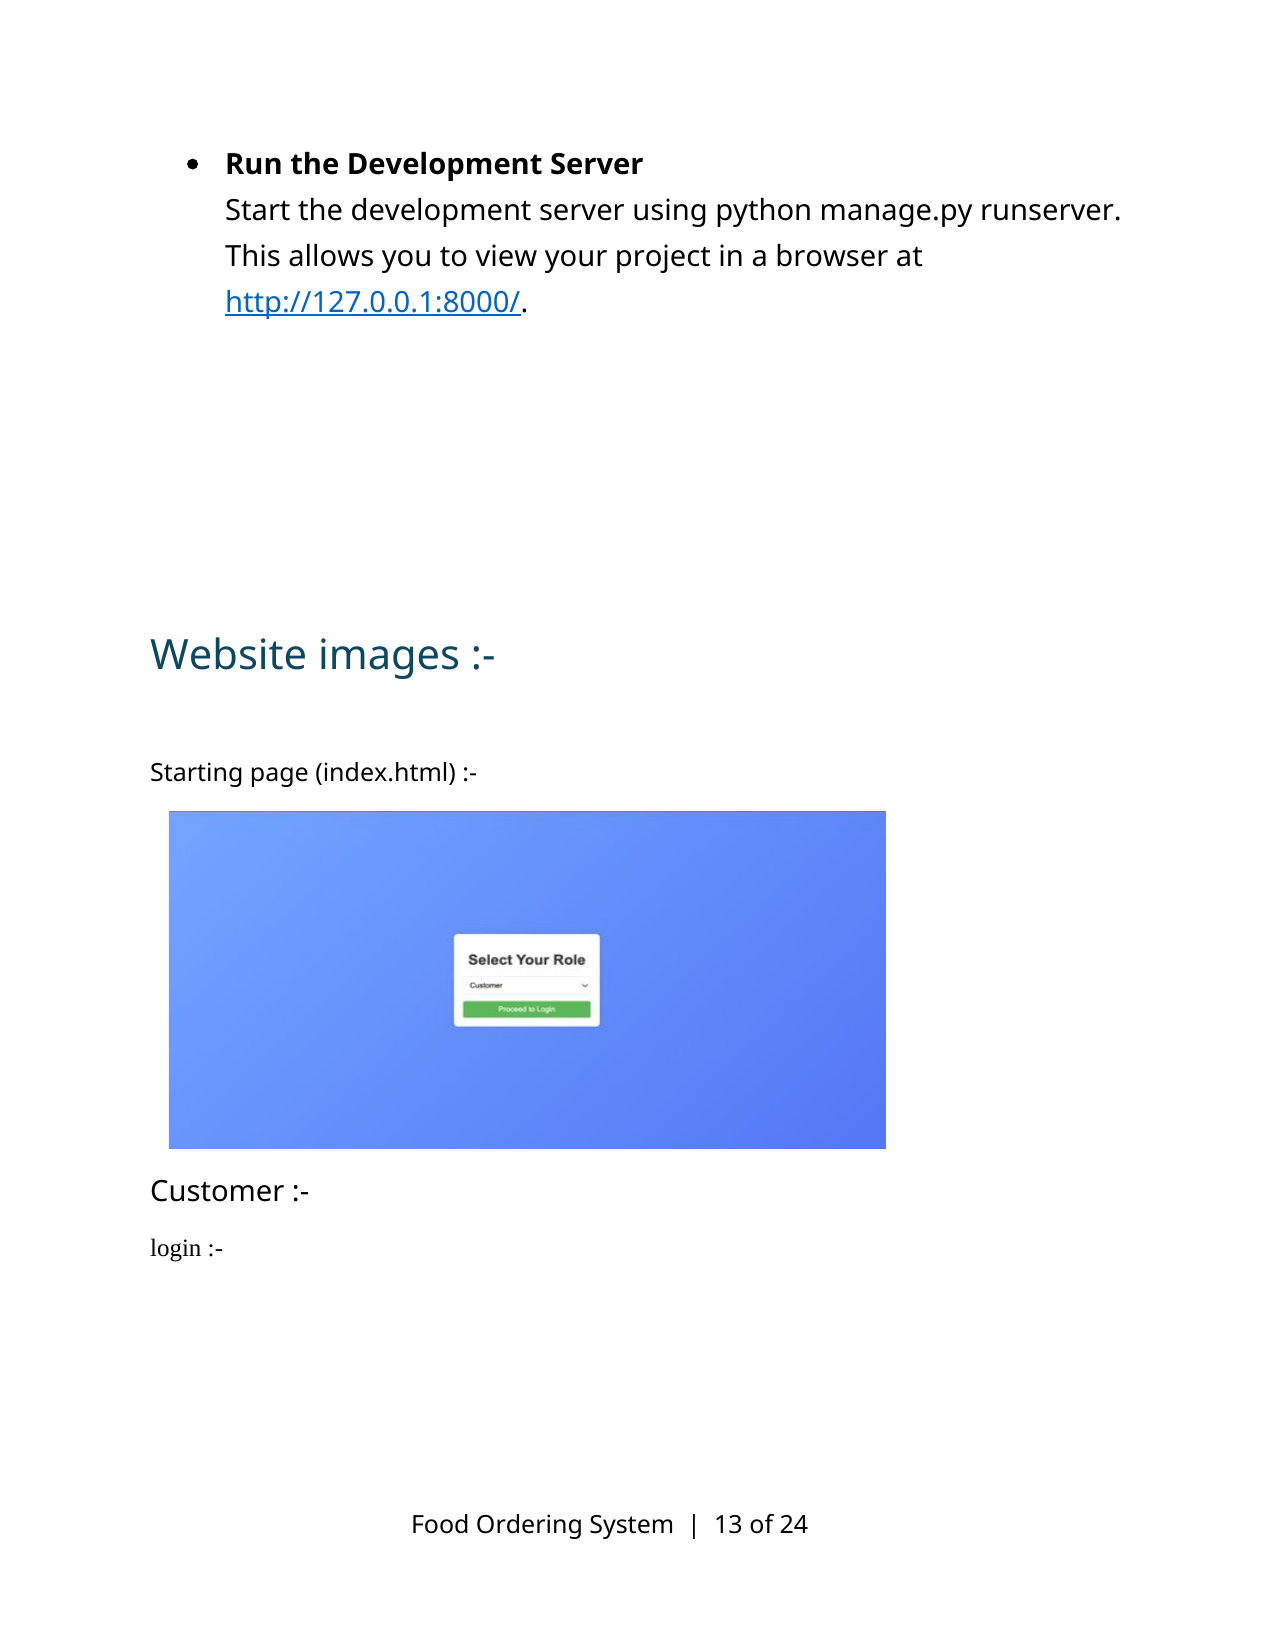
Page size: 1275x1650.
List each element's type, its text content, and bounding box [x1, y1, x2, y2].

subtitle Website images :- [150, 625, 1125, 682]
text login :- [150, 1233, 1125, 1262]
text Starting page (index.html) :- [150, 755, 1125, 789]
list Start the development server using python manage.py runserver. This allows you to view your project in a browser at http://127.0.0.1:8000/. [225, 189, 1125, 321]
text Customer :- [150, 1171, 1125, 1210]
list Run the Development Server [187, 143, 1125, 183]
